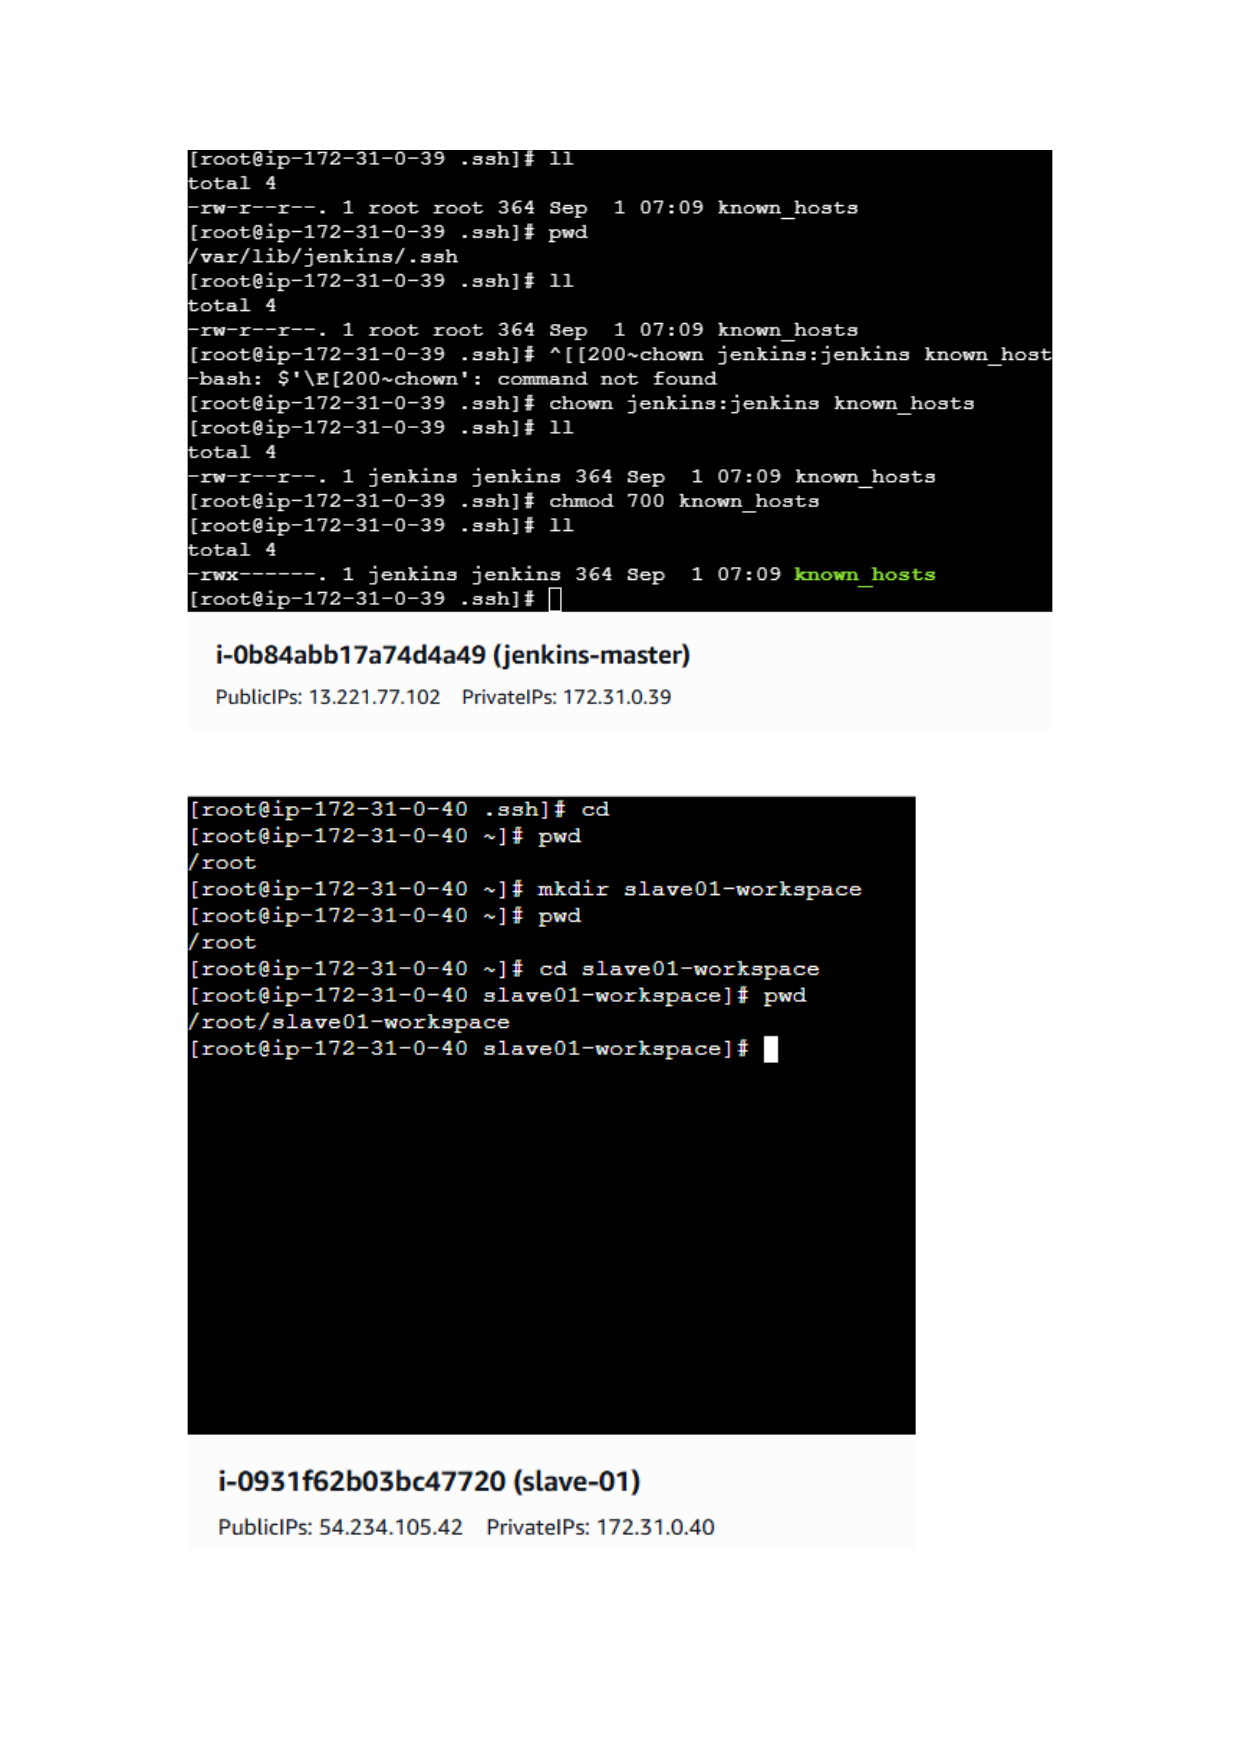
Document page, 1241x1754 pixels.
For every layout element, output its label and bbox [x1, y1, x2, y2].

picture [187, 150, 1053, 730]
picture [187, 780, 916, 1549]
